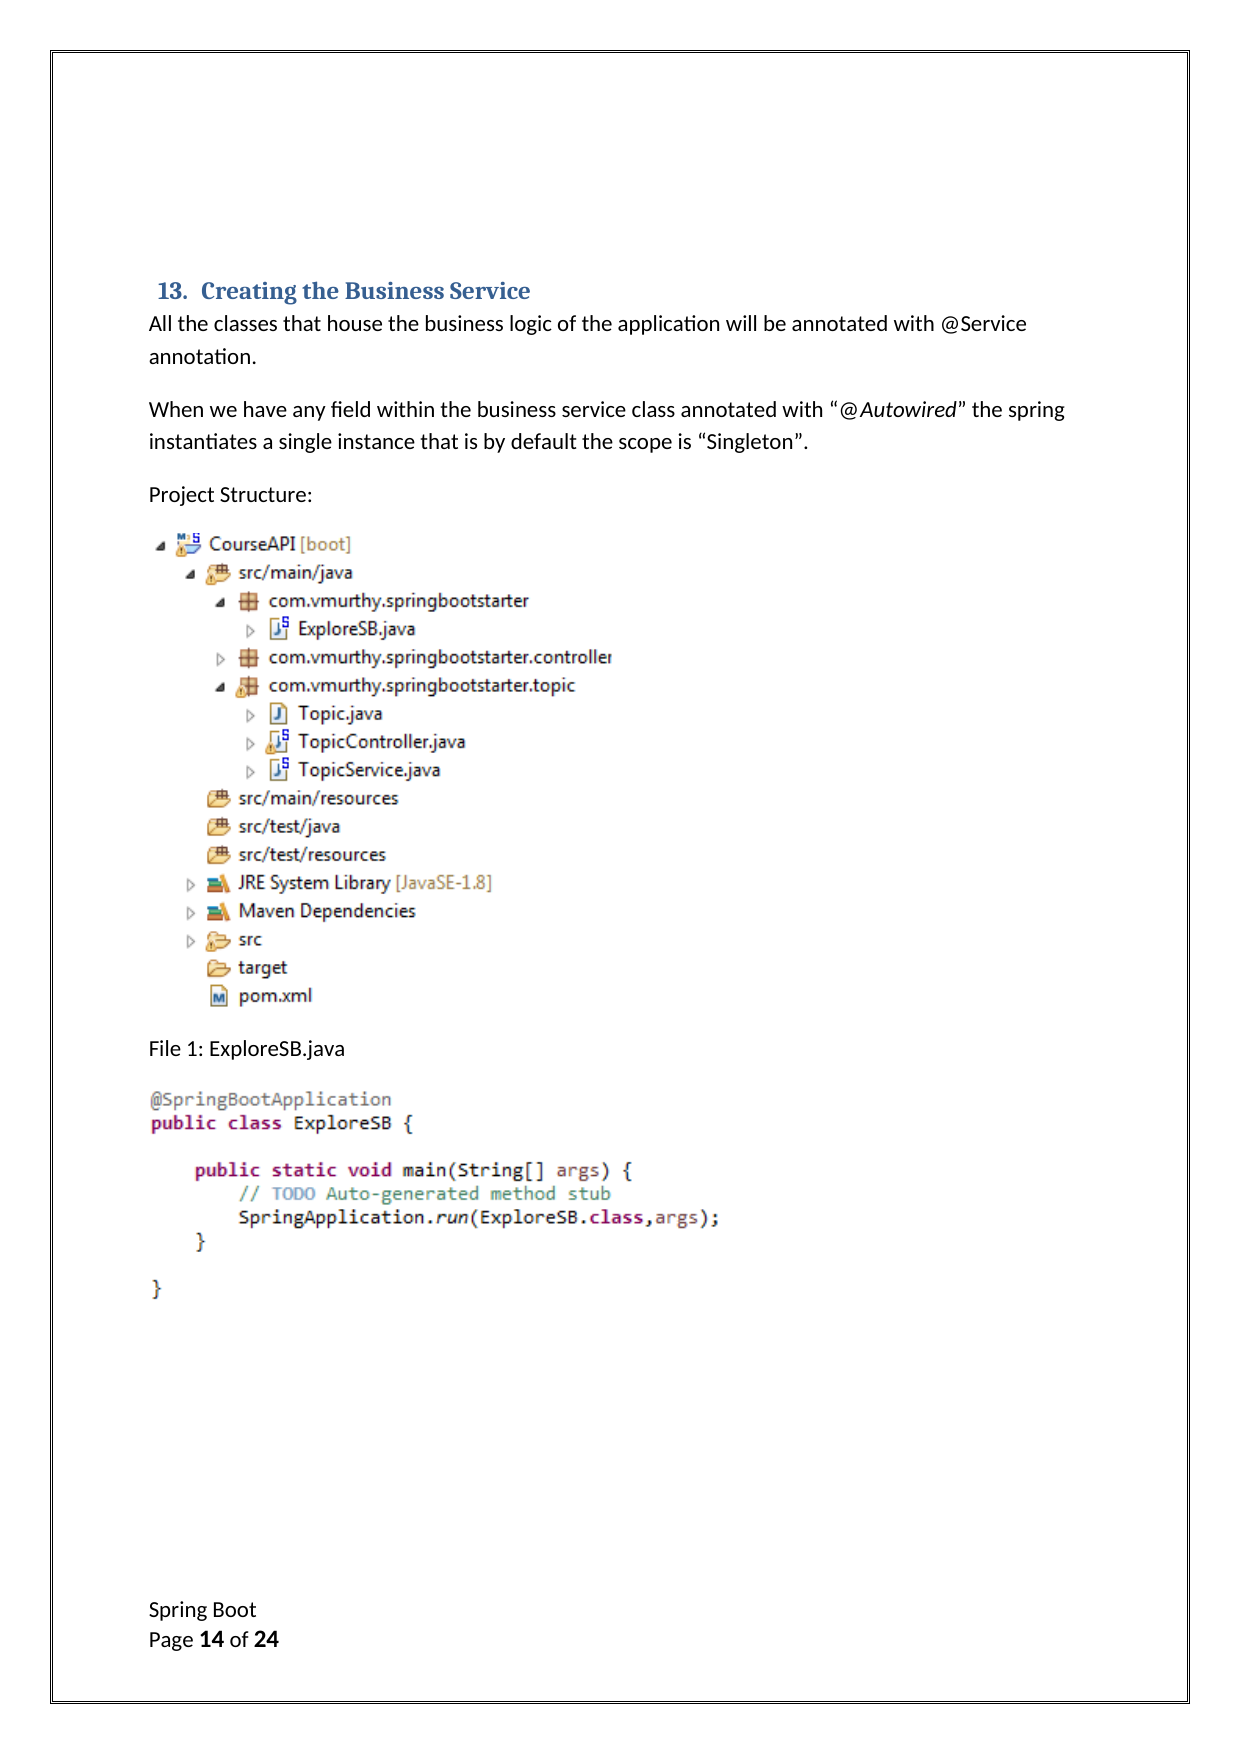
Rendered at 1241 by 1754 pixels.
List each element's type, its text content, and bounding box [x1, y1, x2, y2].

picture [148, 533, 629, 1010]
text All the classes that house the business logic of the application will be annotated with @Service annotation. [148, 309, 1092, 370]
subtitle Creating the Business Service [158, 277, 1092, 305]
text When we have any field within the business service class annotated with “@Autowired” the spring instantiates a single instance that is by default the scope is “Singleton”. [148, 395, 1092, 455]
picture [148, 1087, 724, 1307]
text Project Structure: [148, 480, 1092, 508]
text File 1: ExploreSB.java [148, 1034, 1092, 1063]
